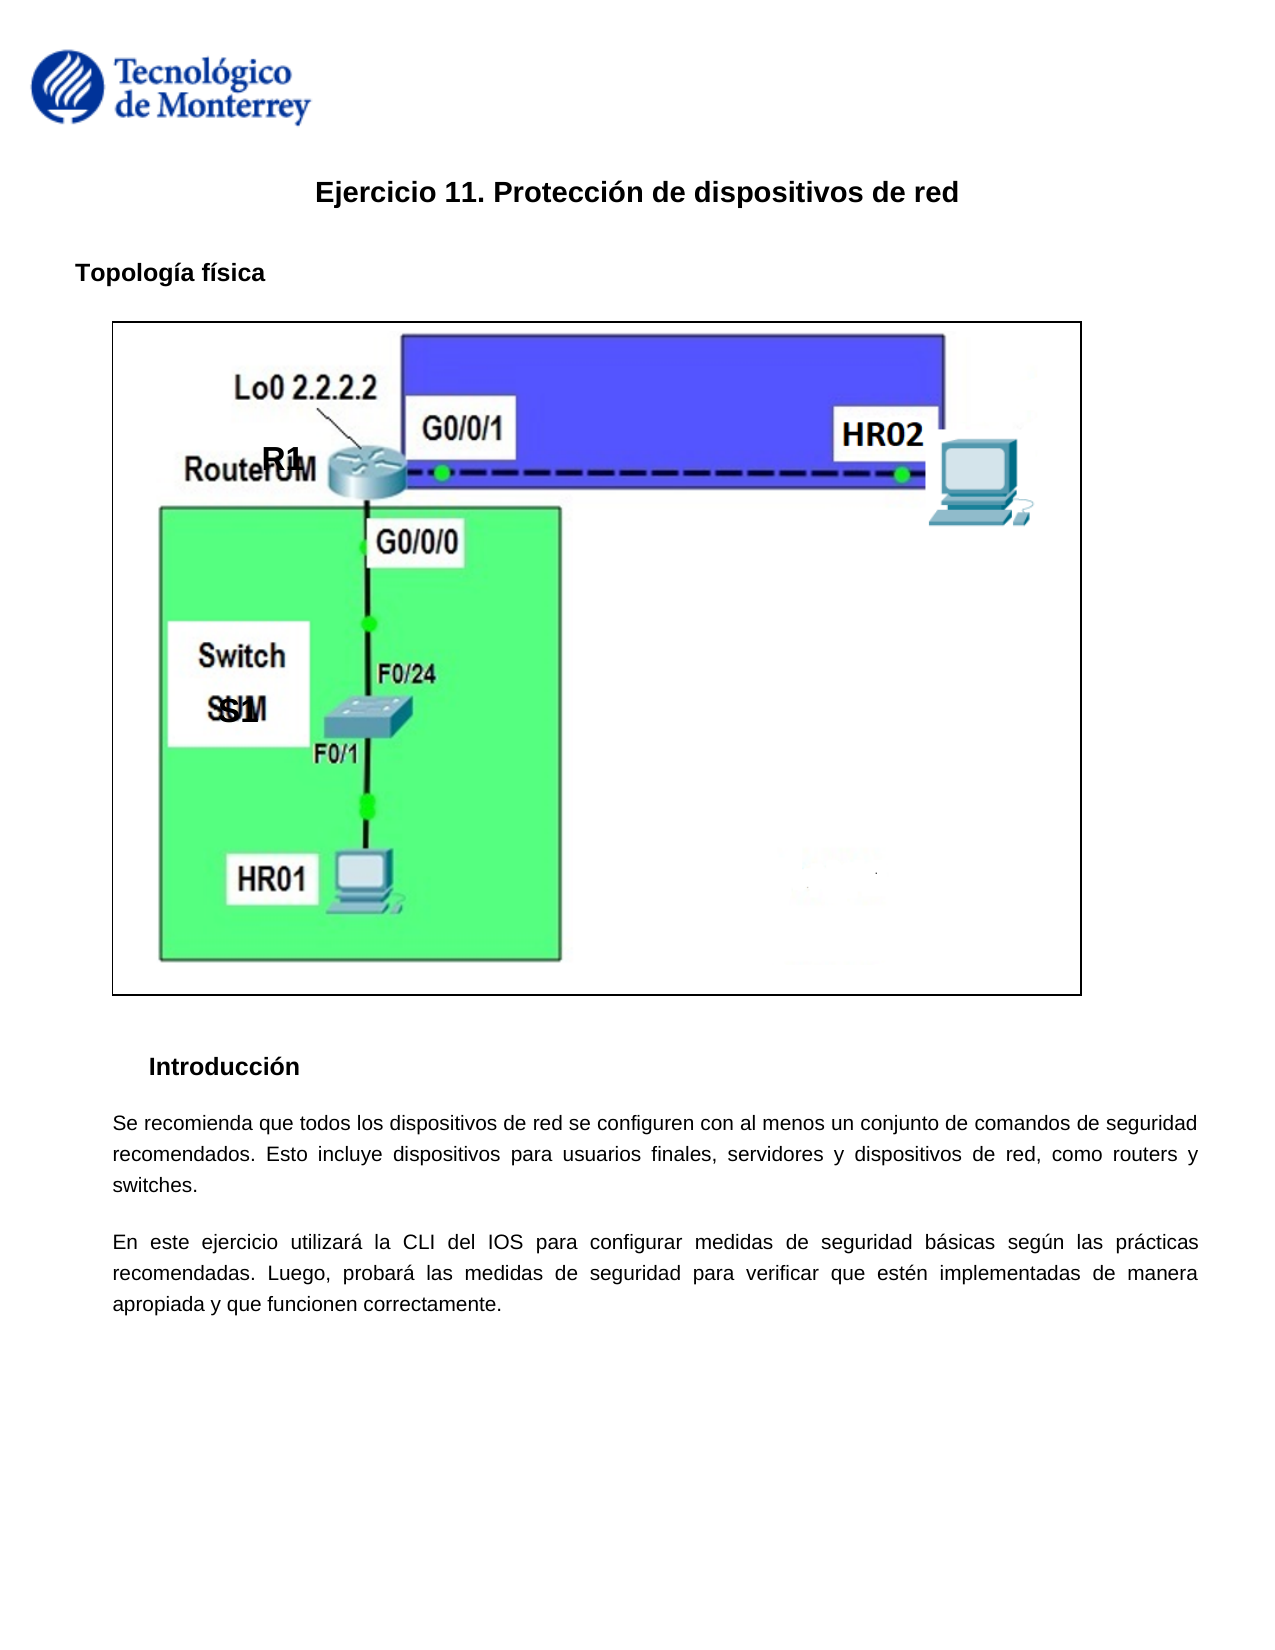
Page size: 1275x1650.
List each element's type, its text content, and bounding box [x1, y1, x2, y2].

text Introducción [75, 1052, 1200, 1080]
picture [156, 329, 1038, 965]
text Topología física [75, 258, 1200, 286]
text En este ejercicio utilizará la CLI del IOS para configurar medidas de seguridad básicas según las prácticas recomendadas. Luego, probará las medidas de seguridad para verificar que estén implementadas de manera apropiada y que funcionen correctamente. [112, 1224, 1200, 1318]
text Ejercicio 11. Protección de dispositivos de red [75, 175, 1200, 209]
text Se recomienda que todos los dispositivos de red se configuren con al menos un conjunto de comandos de seguridad recomendados. Esto incluye dispositivos para usuarios finales, servidores y dispositivos de red, como routers y switches. [112, 1105, 1200, 1199]
picture [0, 12, 347, 159]
